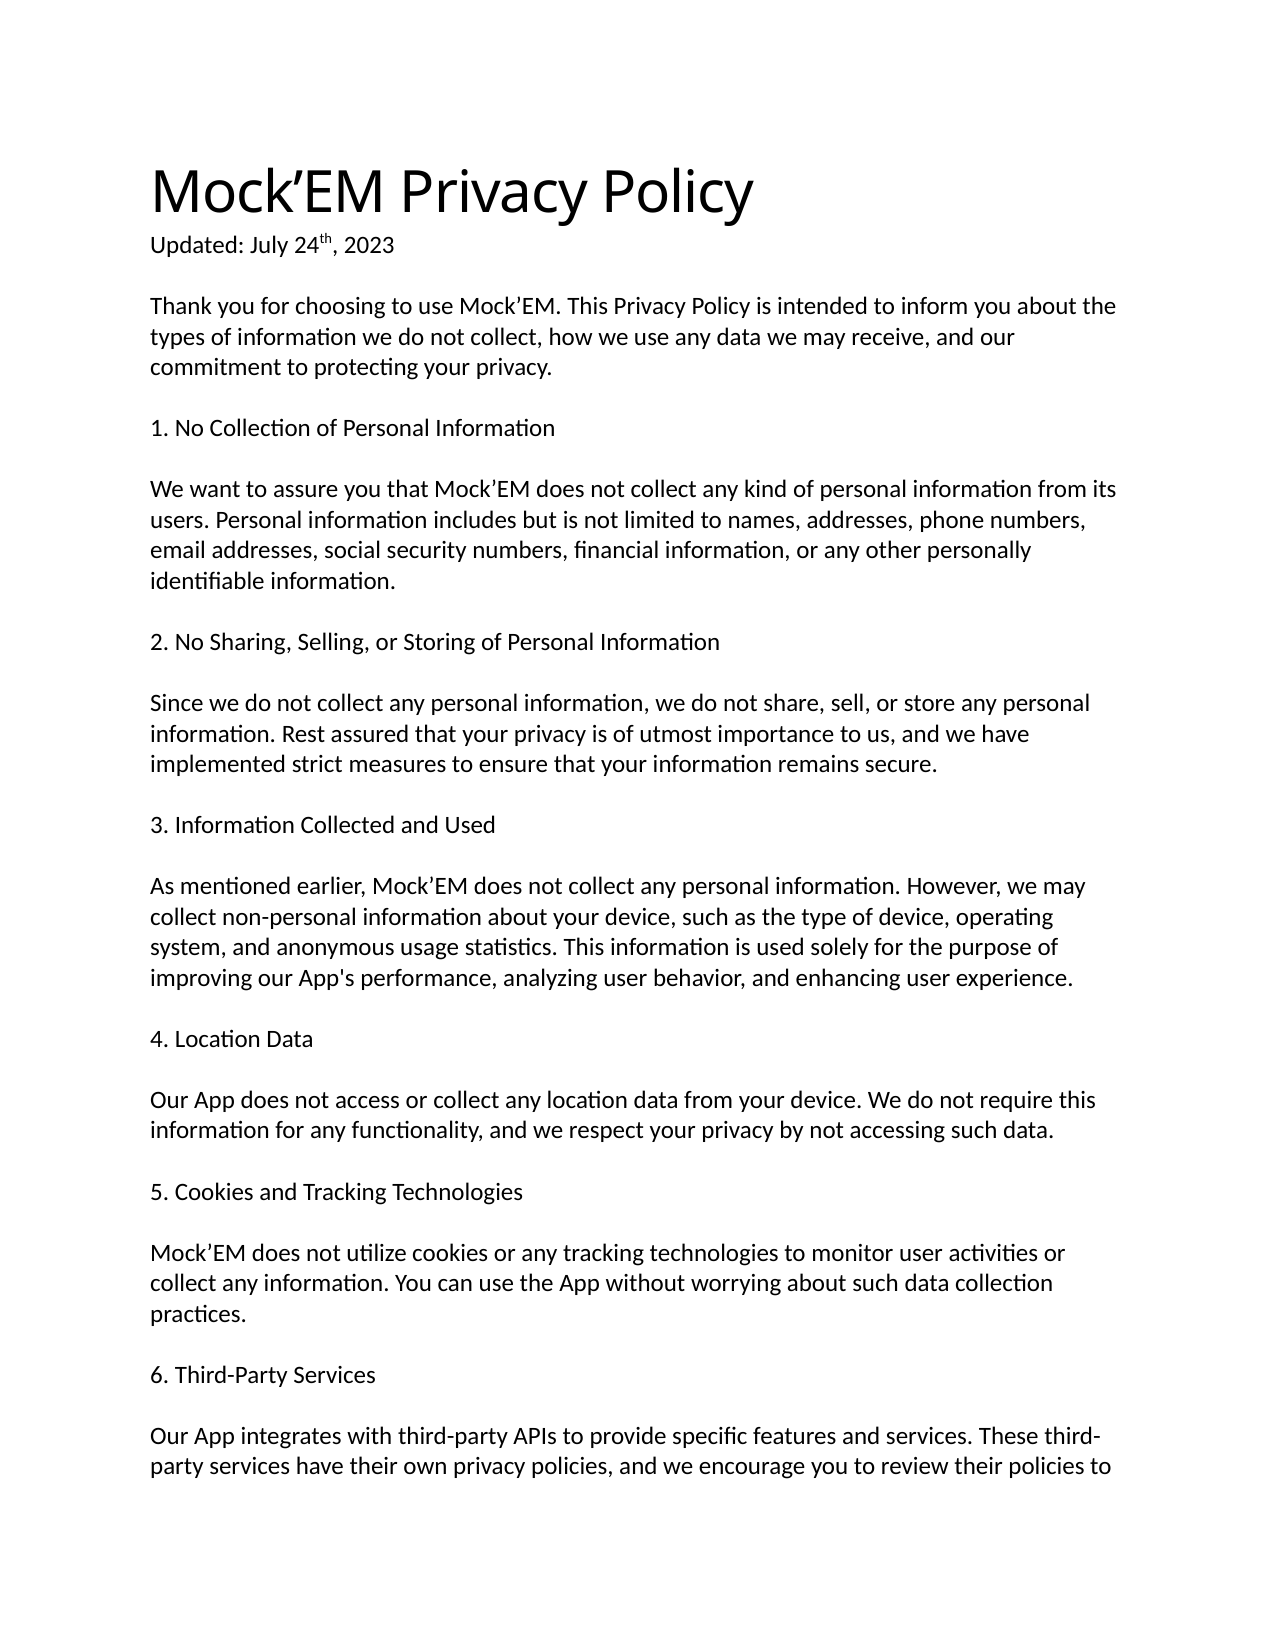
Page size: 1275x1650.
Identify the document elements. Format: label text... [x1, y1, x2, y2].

text Our App does not access or collect any location data from your device. We do not require this information for any functionality, and we respect your privacy by not accessing such data. [150, 1084, 1125, 1145]
text 4. Location Data [150, 1023, 1125, 1053]
text We want to assure you that Mock’EM does not collect any kind of personal information from its users. Personal information includes but is not limited to names, addresses, phone numbers, email addresses, social security numbers, financial information, or any other personally identifiable information. [150, 474, 1125, 596]
text Thank you for choosing to use Mock’EM. This Privacy Policy is intended to inform you about the types of information we do not collect, how we use any data we may receive, and our commitment to protecting your privacy. [150, 291, 1125, 382]
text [150, 1420, 1125, 1481]
text Updated: July 24th, 2023 [150, 229, 1125, 260]
text Mock’EM does not utilize cookies or any tracking technologies to monitor user activities or collect any information. You can use the App without worrying about such data collection practices. [150, 1237, 1125, 1328]
text 2. No Sharing, Selling, or Storing of Personal Information [150, 626, 1125, 657]
text 3. Information Collected and Used [150, 809, 1125, 840]
text Since we do not collect any personal information, we do not share, sell, or store any personal information. Rest assured that your privacy is of utmost importance to us, and we have implemented strict measures to ensure that your information remains secure. [150, 687, 1125, 779]
text As mentioned earlier, Mock’EM does not collect any personal information. However, we may collect non-personal information about your device, such as the type of device, operating system, and anonymous usage statistics. This information is used solely for the purpose of improving our App's performance, analyzing user behavior, and enhancing user experience. [150, 870, 1125, 992]
title Mock’EM Privacy Policy [150, 150, 1125, 229]
text 6. Third-Party Services [150, 1359, 1125, 1389]
text 1. No Collection of Personal Information [150, 413, 1125, 443]
text 5. Cookies and Tracking Technologies [150, 1176, 1125, 1206]
